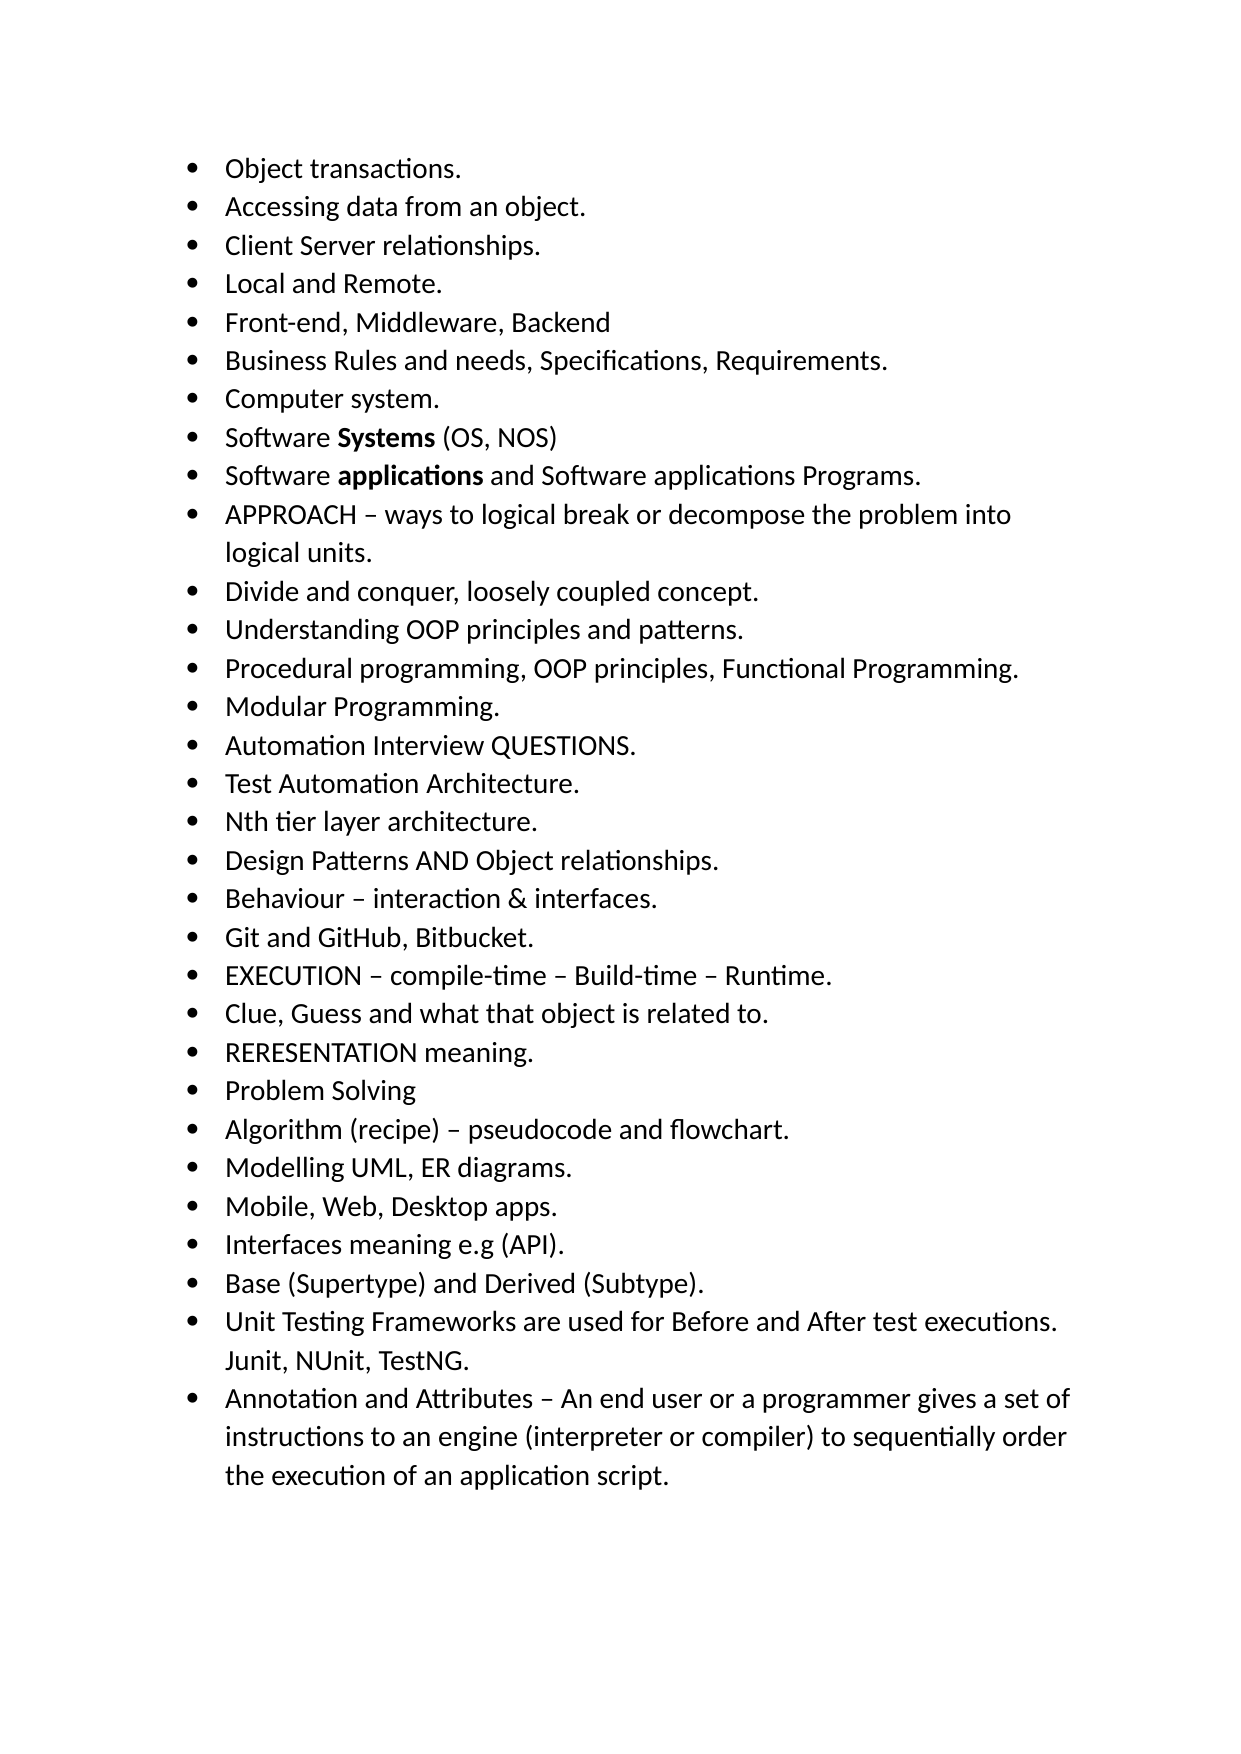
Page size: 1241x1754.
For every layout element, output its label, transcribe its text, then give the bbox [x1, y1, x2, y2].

list Client Server relationships. [187, 227, 1090, 262]
list Test Automation Architecture. [187, 765, 1090, 801]
list Clue, Guess and what that object is related to. [187, 996, 1090, 1031]
list EXECUTION – compile-time – Build-time – Runtime. [187, 957, 1090, 993]
list Understanding OOP principles and patterns. [187, 611, 1090, 647]
list Nth tier layer architecture. [187, 803, 1090, 839]
list Algorithm (recipe) – pseudocode and flowchart. [187, 1111, 1090, 1147]
list Git and GitHub, Bitbucket. [187, 919, 1090, 954]
list Business Rules and needs, Specifications, Requirements. [187, 342, 1090, 378]
list Behaviour – interaction & interfaces. [187, 880, 1090, 916]
list Local and Remote. [187, 265, 1090, 301]
list Mobile, Web, Desktop apps. [187, 1188, 1090, 1223]
list Procedural programming, OOP principles, Functional Programming. [187, 650, 1090, 685]
list Software applications and Software applications Programs. [187, 457, 1090, 493]
list Design Patterns AND Object relationships. [187, 842, 1090, 877]
list Front-end, Middleware, Backend [187, 304, 1090, 339]
list Annotation and Attributes – An end user or a programmer gives a set of instructions to an engine (interpreter or compiler) to sequentially order the execution of an application script. [187, 1380, 1090, 1492]
list Object transactions. [187, 150, 1090, 186]
list Accessing data from an object. [187, 188, 1090, 224]
list RERESENTATION meaning. [187, 1034, 1090, 1070]
list Software Systems (OS, NOS) [187, 419, 1090, 455]
list APPROACH – ways to logical break or decompose the problem into logical units. [187, 496, 1090, 570]
list Problem Solving [187, 1072, 1090, 1108]
list Interfaces meaning e.g (API). [187, 1226, 1090, 1262]
list Base (Supertype) and Derived (Subtype). [187, 1265, 1090, 1300]
list Modular Programming. [187, 688, 1090, 724]
list Unit Testing Frameworks are used for Before and After test executions. Junit, NUnit, TestNG. [187, 1303, 1090, 1377]
list Automation Interview QUESTIONS. [187, 727, 1090, 762]
list Divide and conquer, loosely coupled concept. [187, 573, 1090, 608]
list Modelling UML, ER diagrams. [187, 1149, 1090, 1185]
list Computer system. [187, 381, 1090, 416]
